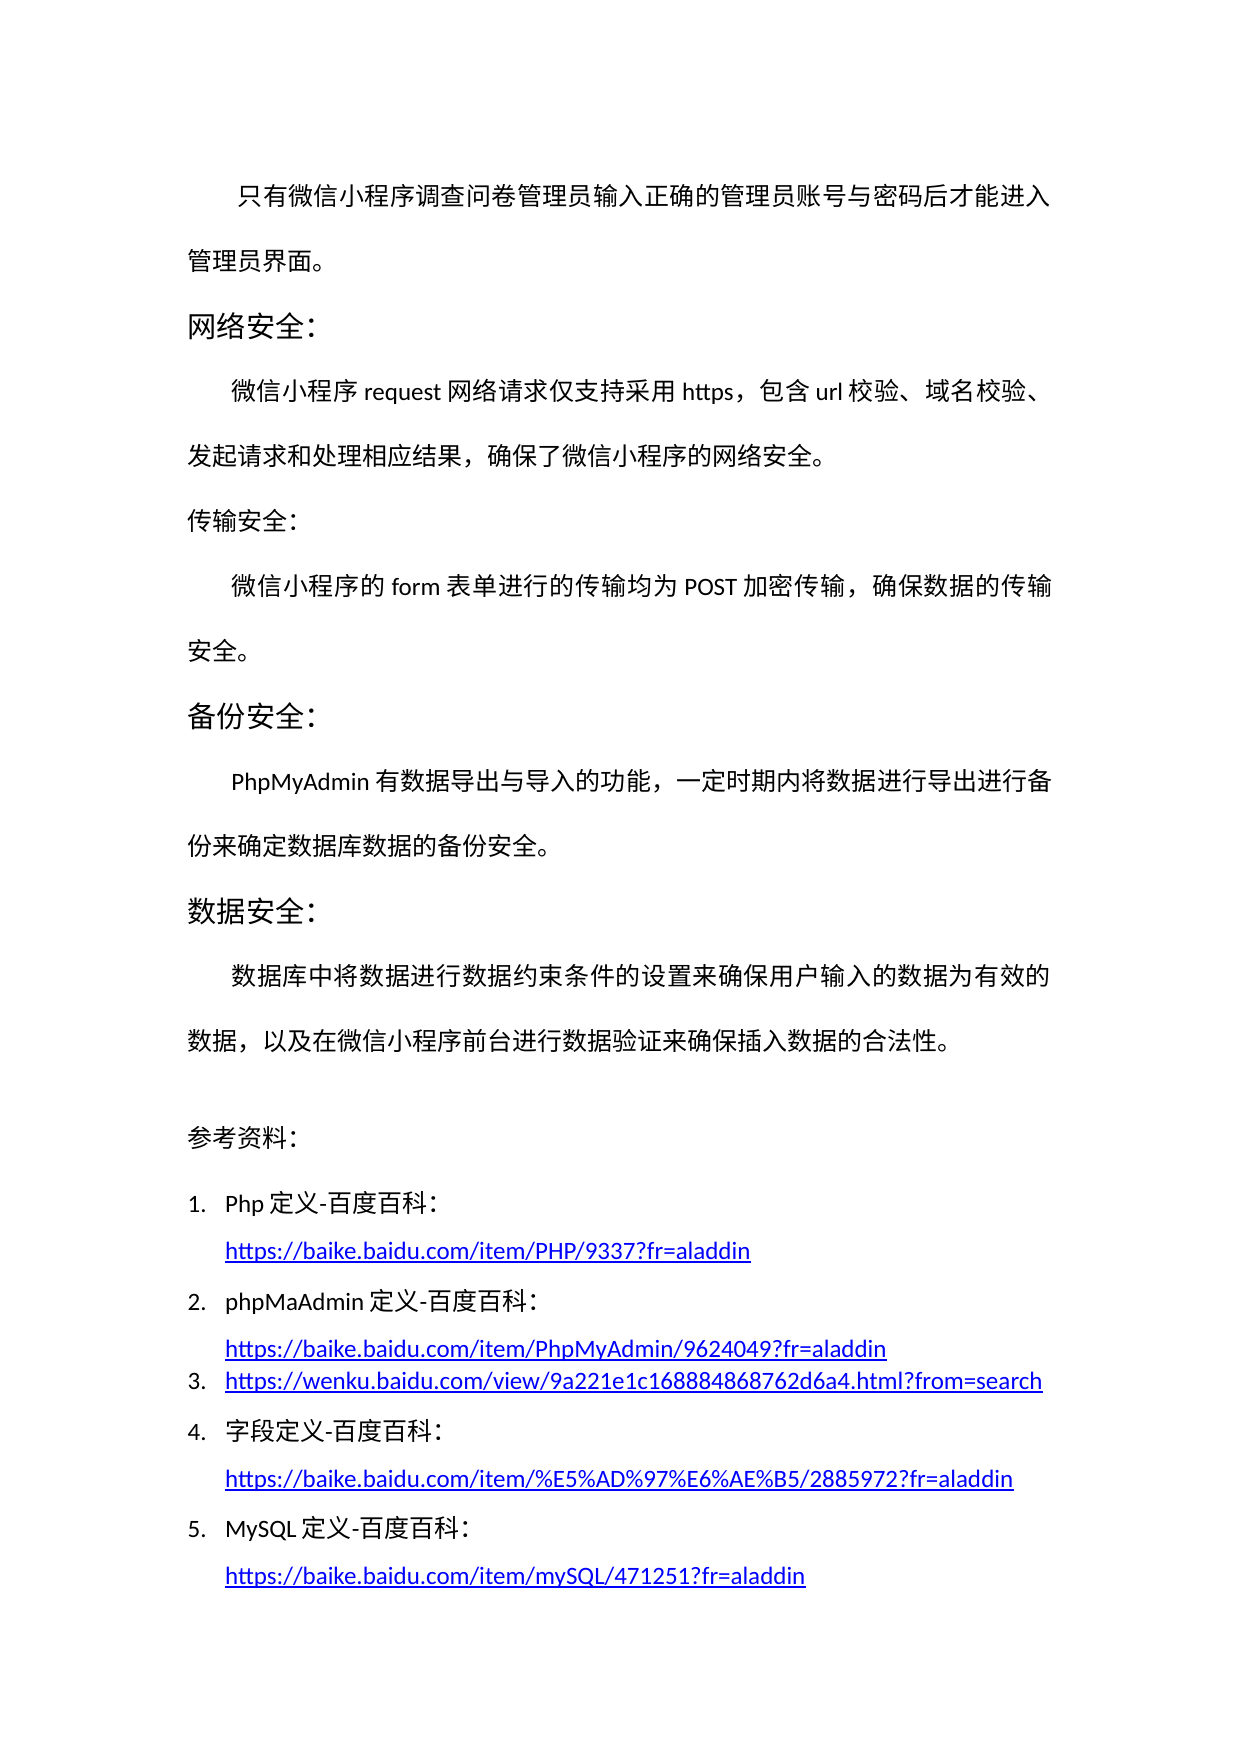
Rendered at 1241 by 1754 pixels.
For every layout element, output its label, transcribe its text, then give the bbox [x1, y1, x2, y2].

list 字段定义-百度百科： [187, 1397, 1053, 1462]
list https://baike.baidu.com/item/mySQL/471251?fr=aladdin [225, 1559, 1053, 1592]
text 传输安全： [187, 487, 1053, 552]
list phpMaAdmin定义-百度百科： [187, 1267, 1053, 1332]
list https://wenku.baidu.com/view/9a221e1c168884868762d6a4.html?from=search [187, 1364, 1053, 1397]
list MySQL定义-百度百科： [187, 1494, 1053, 1559]
list https://baike.baidu.com/item/PHP/9337?fr=aladdin [225, 1234, 1053, 1267]
list https://baike.baidu.com/item/PhpMyAdmin/9624049?fr=aladdin [225, 1332, 1053, 1364]
text 备份安全： [187, 682, 1053, 747]
text 微信小程序request网络请求仅支持采用https，包含url校验、域名校验、发起请求和处理相应结果，确保了微信小程序的网络安全。 [187, 357, 1053, 487]
text 微信小程序的form表单进行的传输均为POST加密传输，确保数据的传输安全。 [187, 552, 1053, 682]
text 数据库中将数据进行数据约束条件的设置来确保用户输入的数据为有效的数据，以及在微信小程序前台进行数据验证来确保插入数据的合法性。 [187, 942, 1053, 1072]
list https://baike.baidu.com/item/%E5%AD%97%E6%AE%B5/2885972?fr=aladdin [225, 1462, 1053, 1494]
text 数据安全： [187, 877, 1053, 942]
text 网络安全： [187, 292, 1053, 357]
text 只有微信小程序调查问卷管理员输入正确的管理员账号与密码后才能进入管理员界面。 [187, 162, 1053, 292]
text PhpMyAdmin有数据导出与导入的功能，一定时期内将数据进行导出进行备份来确定数据库数据的备份安全。 [187, 747, 1053, 877]
text 参考资料： [187, 1104, 1053, 1169]
list Php定义-百度百科： [187, 1169, 1053, 1234]
